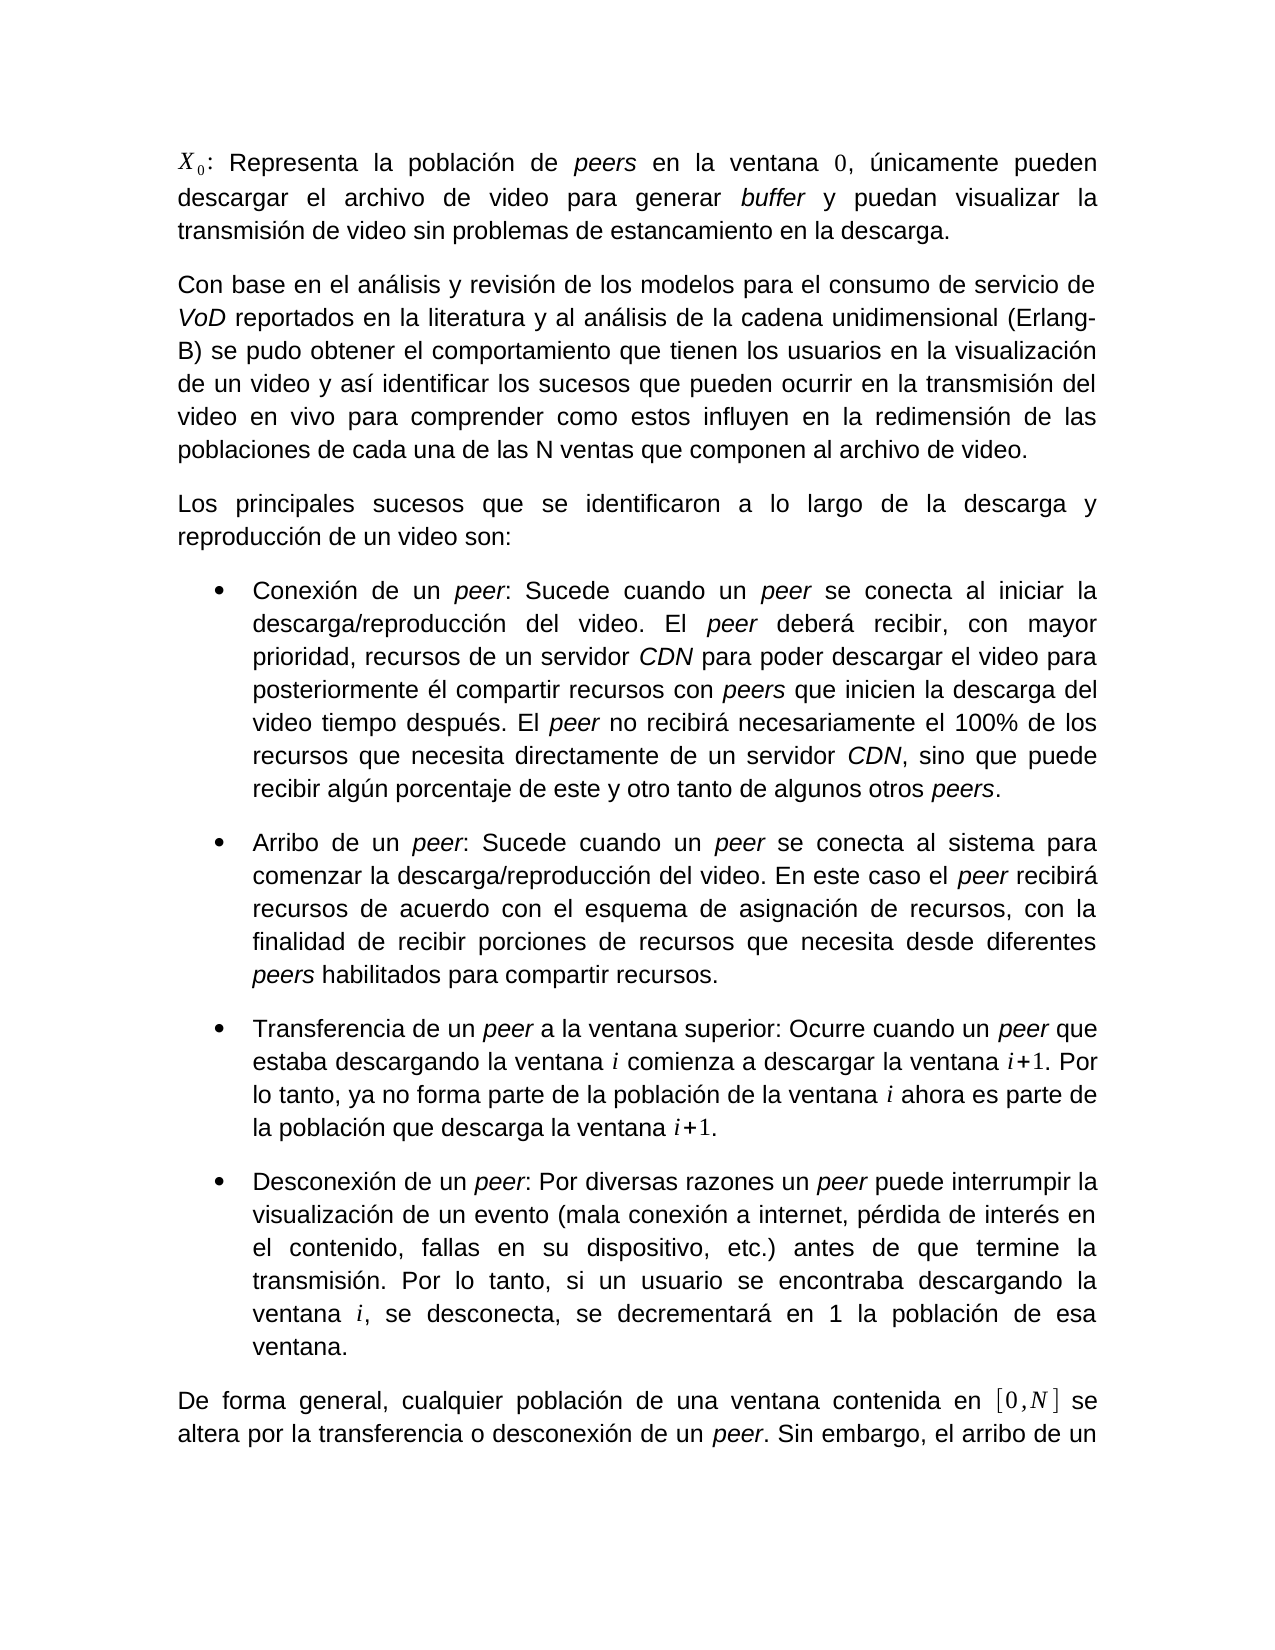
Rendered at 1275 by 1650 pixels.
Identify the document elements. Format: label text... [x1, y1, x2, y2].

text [177, 1386, 1098, 1448]
list Conexión de un peer: Sucede cuando un peer se conecta al iniciar la descarga/reproducción del video. El peer deberá recibir, con mayor prioridad, recursos de un servidor CDN para poder descargar el video para posteriormente él compartir recursos con peers que inicien la descarga del video tiempo después. El peer no recibirá necesariamente el 100% de los recursos que necesita directamente de un servidor CDN, sino que puede recibir algún porcentaje de este y otro tanto de algunos otros peers. [215, 576, 1098, 803]
text Los principales sucesos que se identificaron a lo largo de la descarga y reproducción de un video son: [177, 489, 1098, 551]
text Representa la población de peers en la ventana , únicamente pueden descargar el archivo de video para generar buffer y puedan visualizar la transmisión de video sin problemas de estancamiento en la descarga. [177, 148, 1098, 245]
list Transferencia de un peer a la ventana superior: Ocurre cuando un peer que estaba descargando la ventana comienza a descargar la ventana . Por lo tanto, ya no forma parte de la población de la ventana ahora es parte de la población que descarga la ventana . [215, 1014, 1098, 1142]
text Con base en el análisis y revisión de los modelos para el consumo de servicio de VoD reportados en la literatura y al análisis de la cadena unidimensional (Erlang-B) se pudo obtener el comportamiento que tienen los usuarios en la visualización de un video y así identificar los sucesos que pueden ocurrir en la transmisión del video en vivo para comprender como estos influyen en la redimensión de las poblaciones de cada una de las N ventas que componen al archivo de video. [177, 270, 1098, 464]
list Desconexión de un peer: Por diversas razones un peer puede interrumpir la visualización de un evento (mala conexión a internet, pérdida de interés en el contenido, fallas en su dispositivo, etc.) antes de que termine la transmisión. Por lo tanto, si un usuario se encontraba descargando la ventana , se desconecta, se decrementará en 1 la población de esa ventana. [215, 1167, 1098, 1361]
list Arribo de un peer: Sucede cuando un peer se conecta al sistema para comenzar la descarga/reproducción del video. En este caso el peer recibirá recursos de acuerdo con el esquema de asignación de recursos, con la finalidad de recibir porciones de recursos que necesita desde diferentes peers habilitados para compartir recursos. [215, 828, 1098, 989]
